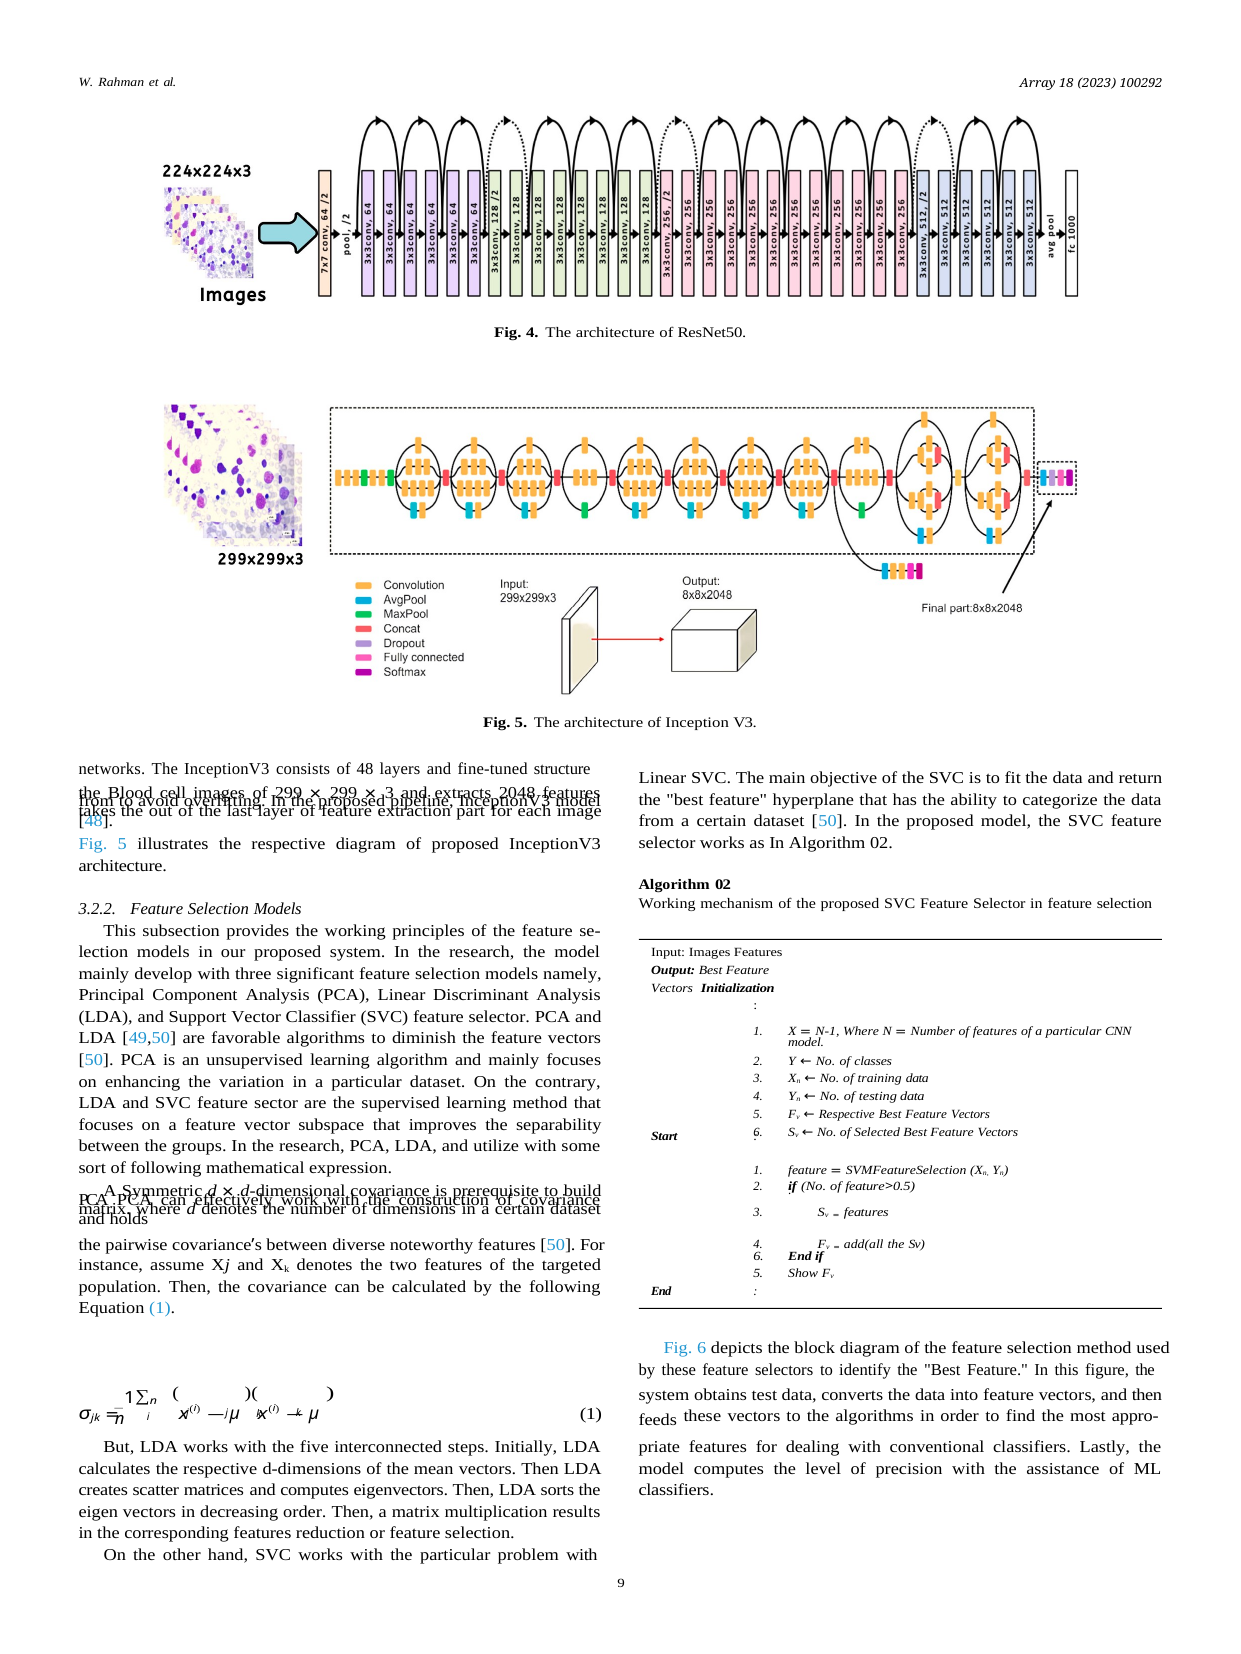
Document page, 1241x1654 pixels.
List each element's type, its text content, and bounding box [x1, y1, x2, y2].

text system obtains test data, converts the data into feature vectors, and then [638, 1384, 1178, 1404]
text σjk = 1∑n (x(i) — μ )(x(i) — μ ) (1) [78, 1381, 605, 1429]
text Input: Images Features Output: Best Feature Vectors Initialization : [651, 938, 814, 1012]
text Fig. 5. The architecture of Inception V3. [64, 714, 1176, 731]
list Sv ← No. of Selected Best Feature Vectors [753, 1122, 1178, 1141]
text Fig. 6 depicts the block diagram of the feature selection method used by these feature selectors to identify the "Best Feature." In this figure, the [638, 1338, 1172, 1379]
text A Symmetric d × d-dimensional covariance is prerequisite to build PCA PCA can effectively work with the construction of covariance matrix. where d denotes the number of dimensions in a certain dataset and holds [78, 1189, 601, 1228]
text On the other hand, SVC works with the particular problem with [103, 1545, 605, 1564]
text Linear SVC. The main objective of the SVC is to fit the data and return the "best feature" hyperplane that has the ability to categorize the data from a certain dataset [50]. In the proposed model, the SVC feature selector works as In Algorithm 02. [638, 768, 1162, 852]
text But, LDA works with the five interconnected steps. Initially, LDA calculates the respective d-dimensions of the mean vectors. Then LDA creates scatter matrices and computes eigenvectors. Then, LDA sorts the eigen vectors in decreasing order. Then, a matrix multiplication results in the corresponding features reduction or feature selection. [78, 1437, 601, 1542]
list Fv ← Respective Best Feature Vectors [753, 1104, 1178, 1122]
picture [162, 400, 1079, 697]
text Algorithm 02 [638, 875, 1178, 892]
text Working mechanism of the proposed SVC Feature Selector in feature selection [638, 895, 1178, 912]
text priate features for dealing with conventional classifiers. Lastly, the model computes the level of precision with the assistance of ML classifiers. [638, 1437, 1162, 1499]
text networks. The InceptionV3 consists of 48 layers and fine-tuned structure [78, 758, 605, 778]
list Fv = add(all the Sv) [753, 1222, 1178, 1255]
text the Blood cell images of 299 × 299 × 3 and extracts 2048 features from to avoid overfitting. In the proposed pipeline, InceptionV3 model takes the out of the last layer of feature extraction part for each image [48]. [78, 791, 601, 829]
text Fig. 4. The architecture of ResNet50. [64, 324, 1176, 341]
text 5. Show Fv [753, 1266, 1178, 1280]
text End : [651, 1283, 1178, 1298]
list X = N-1, Where N = Number of features of a particular CNN [753, 1016, 1178, 1041]
list Y ← No. of classes [753, 1050, 1178, 1069]
picture [161, 114, 1079, 306]
list Yn ← No. of testing data [753, 1087, 1178, 1104]
list Sv = features [753, 1194, 1178, 1222]
list Feature Selection Models [78, 899, 605, 918]
list Xn ← No. of training data [753, 1069, 1178, 1087]
text the pairwise covariance’s between diverse noteworthy features [50]. For [78, 1231, 605, 1255]
list feature = SVMFeatureSelection (Xn, Yn) [753, 1141, 1178, 1183]
text Fig. 5 illustrates the respective diagram of proposed InceptionV3 architecture. [78, 834, 601, 875]
text instance, assume Xj and Xk denotes the two features of the targeted population. Then, the covariance can be calculated by the following Equation (1). [78, 1255, 601, 1317]
text This subsection provides the working principles of the feature se- lection models in our proposed system. In the research, the model mainly develop with three significant feature selection models namely, Principal Component Analysis (PCA), Linear Discriminant Analysis (LDA), and Support Vector Classifier (SVC) feature selector. PCA and LDA [49,50] are favorable algorithms to diminish the feature vectors [50]. PCA is an unsupervised learning algorithm and mainly focuses on enhancing the variation in a particular dataset. On the contrary, LDA and SVC feature sector are the supervised learning method that focuses on a feature vector subspace that improves the separability between the groups. In the research, PCA, LDA, and utilize with some sort of following mathematical expression. [78, 921, 601, 1177]
